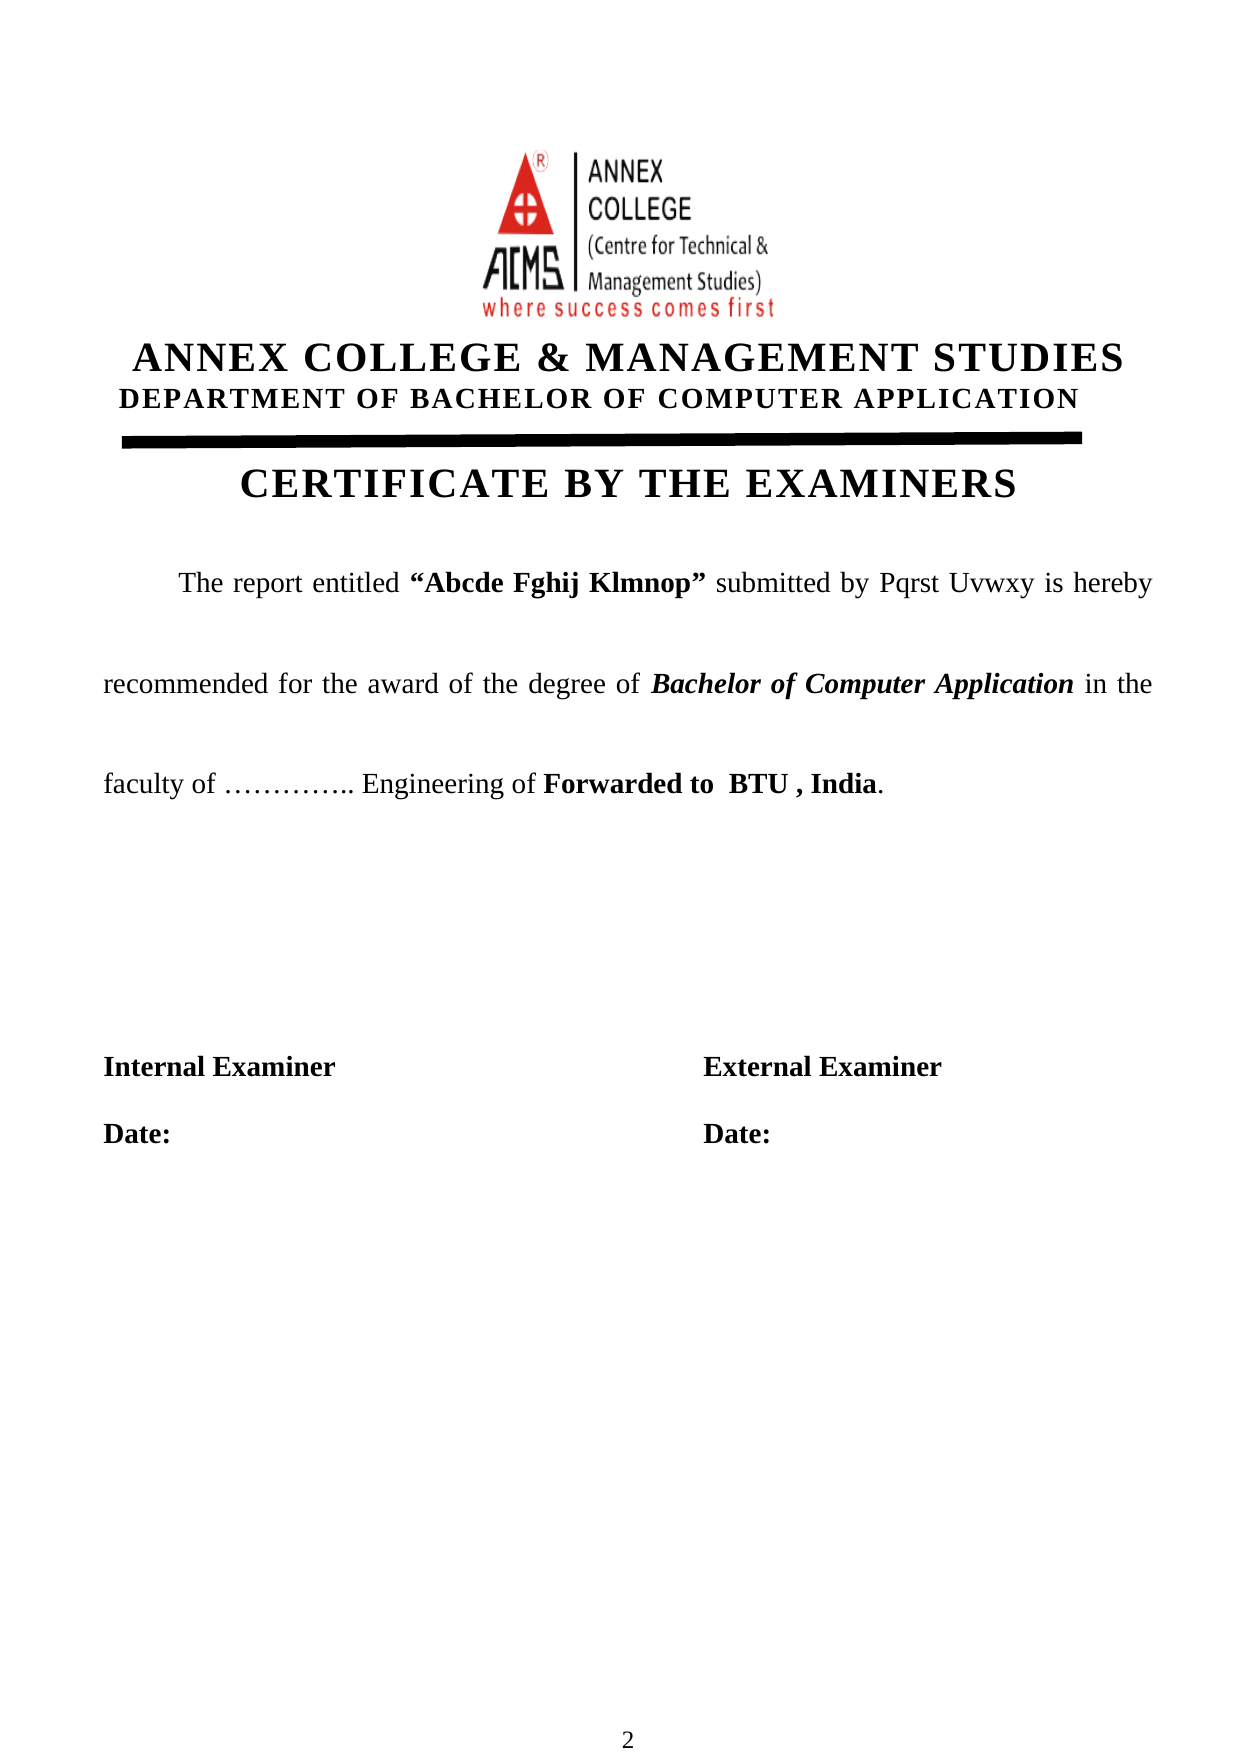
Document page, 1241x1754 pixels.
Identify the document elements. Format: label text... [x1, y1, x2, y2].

text DEPARTMENT OF Bachelor of Computer Application [103, 381, 1153, 414]
text The report entitled “Abcde Fghij Klmnop” submitted by Pqrst Uvwxy is hereby recommended for the award of the degree of Bachelor of Computer Application in the faculty of ………….. Engineering of Forwarded to BTU , India. [103, 565, 1153, 800]
text Internal Examiner External Examiner [103, 1049, 1153, 1083]
text Date: Date: [103, 1116, 1153, 1150]
text ANNEX COLLEGE & MANAGEMENT STUDIES [103, 333, 1153, 381]
picture [482, 150, 774, 319]
subtitle CERTIFICATE by the EXAMINERS [103, 458, 1153, 506]
